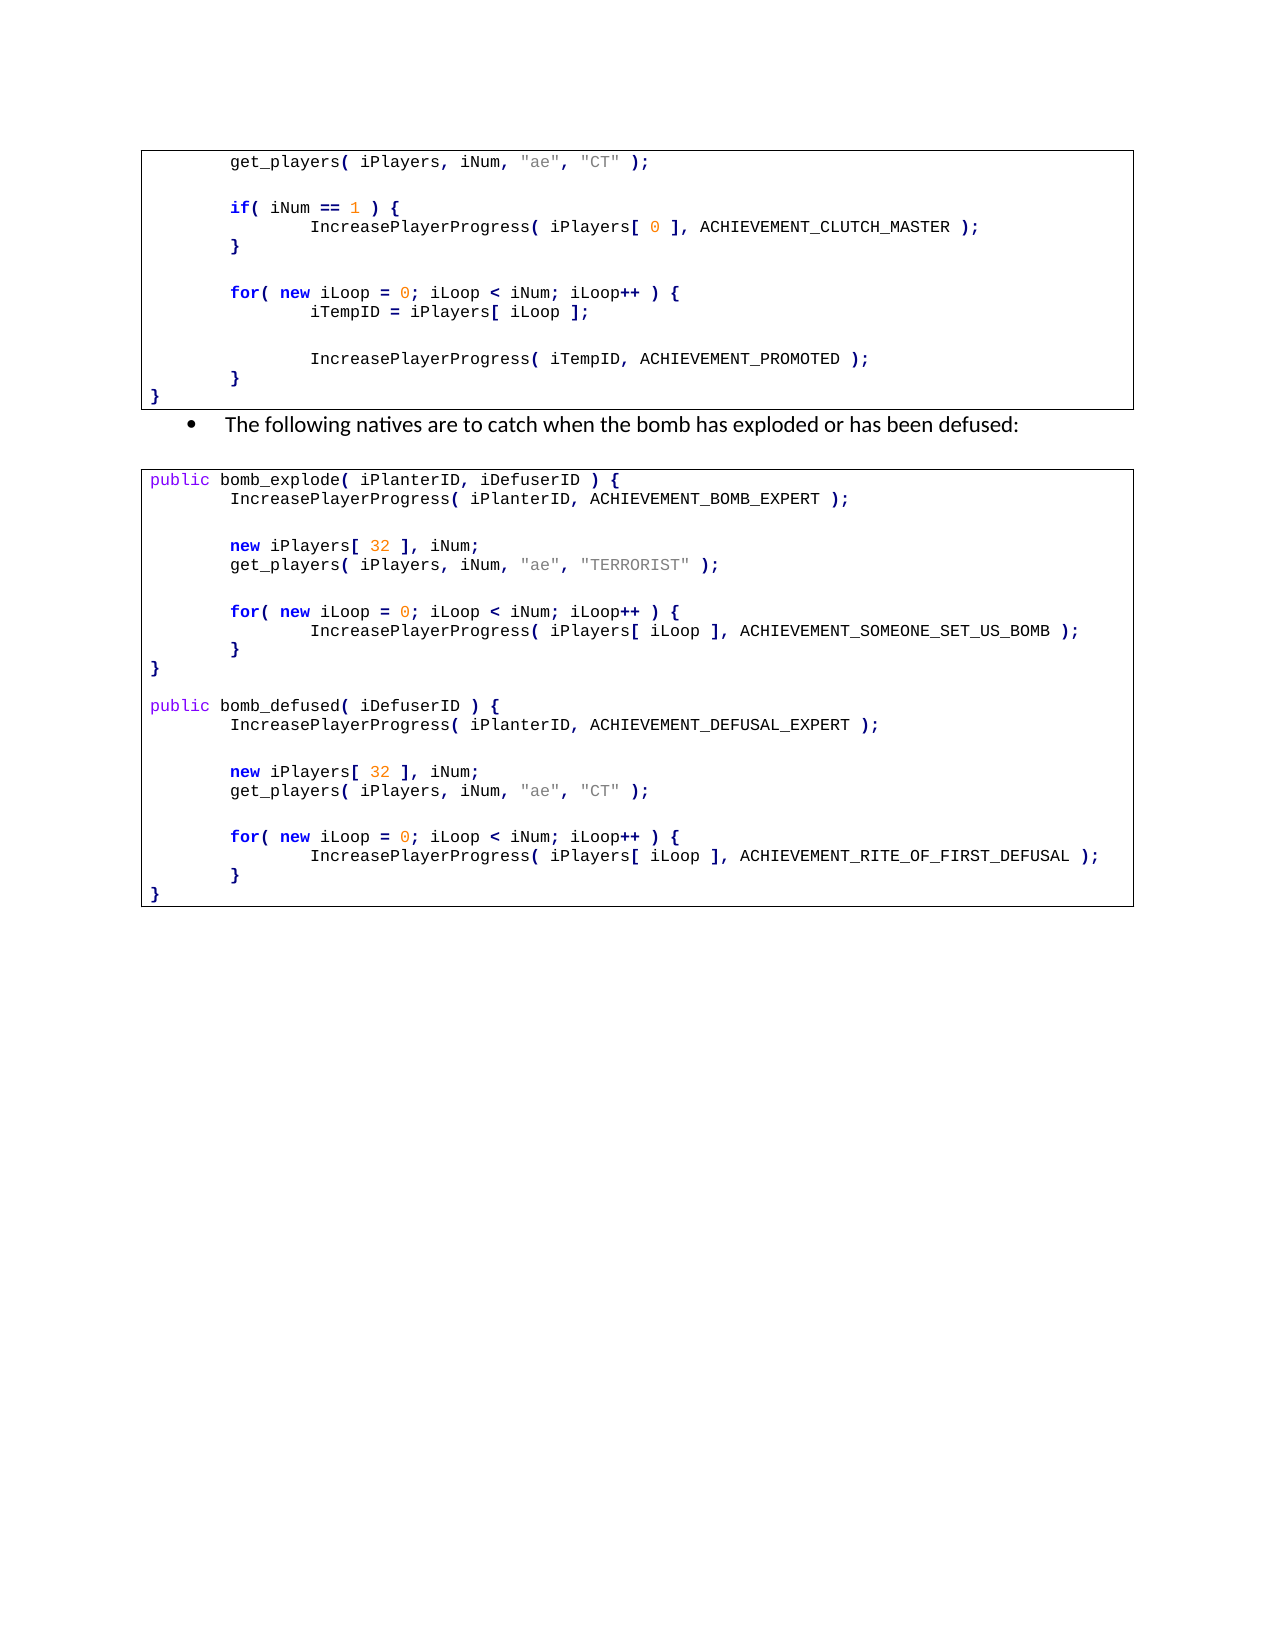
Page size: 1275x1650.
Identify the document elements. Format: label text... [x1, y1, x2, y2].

text } [150, 660, 1125, 679]
text if( iNum == 1 ) { [150, 200, 1125, 219]
text for( new iLoop = 0; iLoop < iNum; iLoop++ ) { [150, 829, 1125, 848]
text iTempID = iPlayers[ iLoop ]; [150, 303, 1125, 322]
text public bomb_defused( iDefuserID ) { [150, 697, 1125, 716]
text } [142, 385, 1133, 409]
text } [150, 867, 1125, 882]
text new iPlayers[ 32 ], iNum; [150, 537, 1125, 556]
list The following natives are to catch when the bomb has exploded or has been defused: [187, 410, 1125, 438]
text get_players( iPlayers, iNum, "ae", "CT" ); [150, 782, 1125, 801]
text } [150, 369, 1125, 385]
text for( new iLoop = 0; iLoop < iNum; iLoop++ ) { [150, 284, 1125, 303]
text IncreasePlayerProgress( iPlanterID, ACHIEVEMENT_BOMB_EXPERT ); [150, 491, 1125, 509]
text } [142, 882, 1133, 906]
text } [150, 238, 1125, 257]
text get_players( iPlayers, iNum, "ae", "CT" ); [142, 151, 1133, 172]
text get_players( iPlayers, iNum, "ae", "TERRORIST" ); [150, 556, 1125, 575]
text for( new iLoop = 0; iLoop < iNum; iLoop++ ) { [150, 603, 1125, 622]
text new iPlayers[ 32 ], iNum; [150, 763, 1125, 782]
text IncreasePlayerProgress( iPlayers[ 0 ], ACHIEVEMENT_CLUTCH_MASTER ); [150, 219, 1125, 238]
text public bomb_explode( iPlanterID, iDefuserID ) { [142, 470, 1133, 491]
text IncreasePlayerProgress( iTempID, ACHIEVEMENT_PROMOTED ); [150, 350, 1125, 369]
text IncreasePlayerProgress( iPlanterID, ACHIEVEMENT_DEFUSAL_EXPERT ); [150, 716, 1125, 735]
text } [150, 641, 1125, 660]
text IncreasePlayerProgress( iPlayers[ iLoop ], ACHIEVEMENT_SOMEONE_SET_US_BOMB ); [150, 622, 1125, 641]
text IncreasePlayerProgress( iPlayers[ iLoop ], ACHIEVEMENT_RITE_OF_FIRST_DEFUSAL ); [150, 848, 1125, 867]
